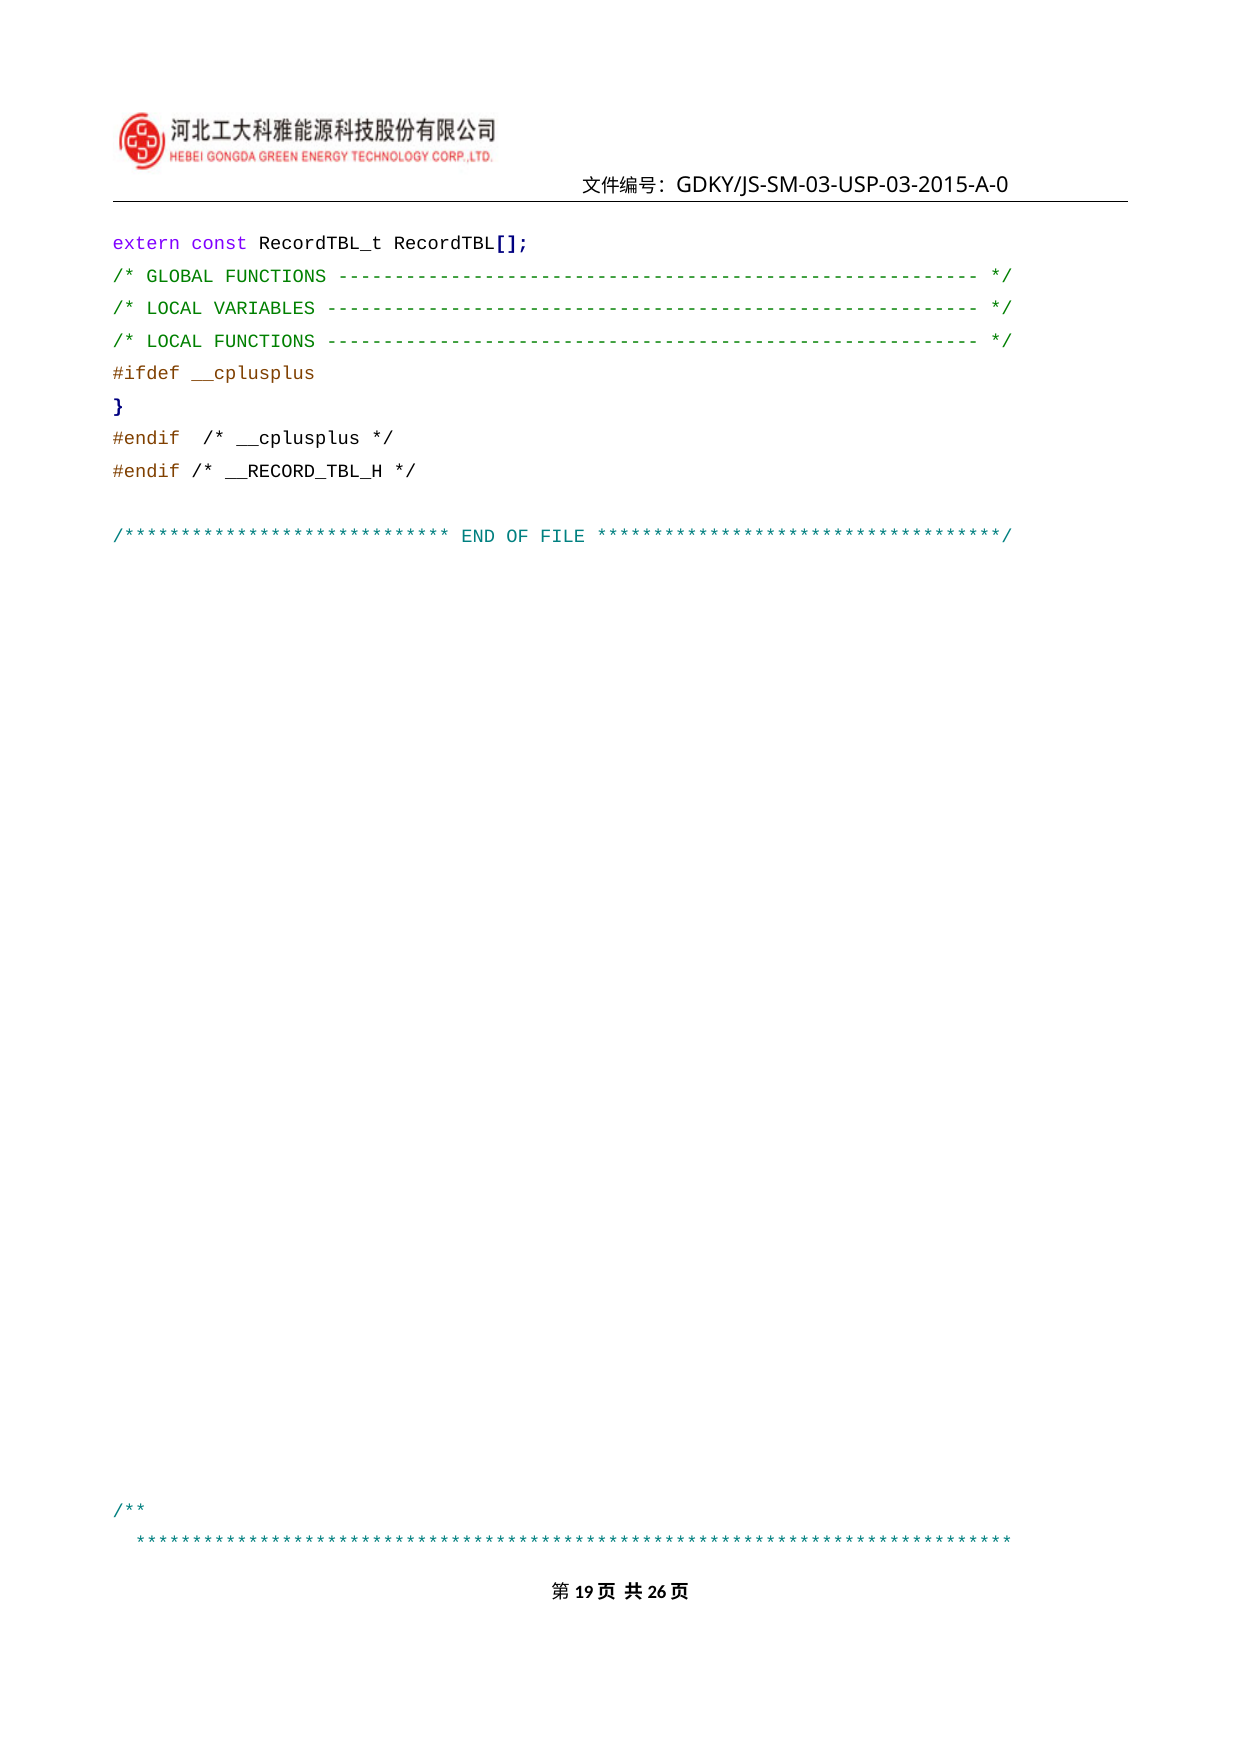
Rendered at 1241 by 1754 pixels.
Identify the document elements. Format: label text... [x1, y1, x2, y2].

text ****************************************************************************** [112, 1528, 1128, 1561]
picture [112, 88, 502, 193]
text /* LOCAL VARIABLES ---------------------------------------------------------- */ [112, 293, 1128, 326]
text /** [112, 1496, 1128, 1528]
text #ifdef __cplusplus [112, 358, 1128, 391]
text /* GLOBAL FUNCTIONS --------------------------------------------------------- */ [112, 261, 1128, 293]
text /***************************** END OF FILE ************************************/ [112, 521, 1128, 553]
text /* LOCAL FUNCTIONS ---------------------------------------------------------- */ [112, 326, 1128, 358]
text extern const RecordTBL_t RecordTBL[]; [112, 228, 1128, 261]
text } [112, 391, 1128, 423]
text #endif /* __cplusplus */ [112, 423, 1128, 456]
text #endif /* __RECORD_TBL_H */ [112, 456, 1128, 488]
